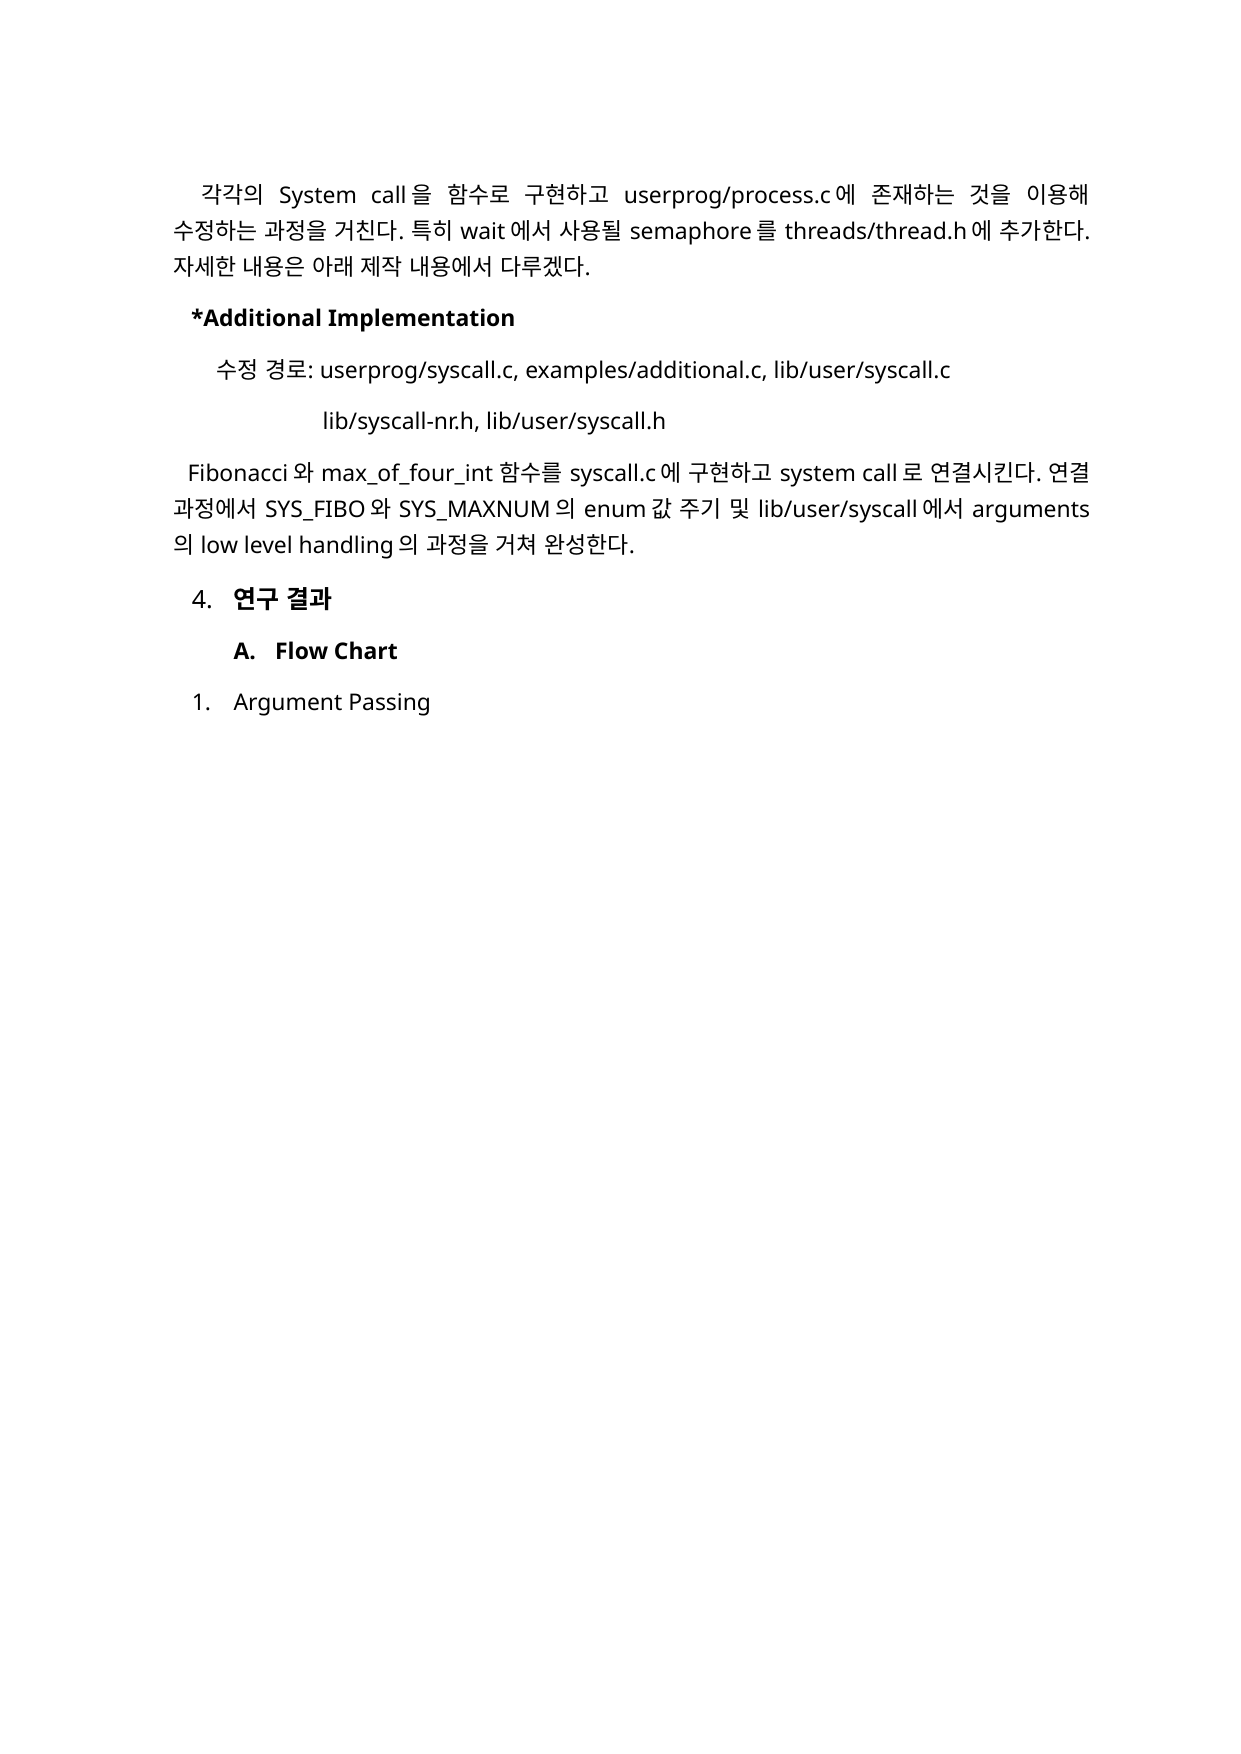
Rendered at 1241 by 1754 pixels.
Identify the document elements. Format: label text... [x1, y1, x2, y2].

list 연구 결과 [192, 579, 1090, 616]
text Fibonacci와 max_of_four_int 함수를 syscall.c에 구현하고 system call로 연결시킨다. 연결 과정에서 SYS_FIBO와 SYS_MAXNUM의 enum값 주기 및 lib/user/syscall에서 arguments의 low level handling의 과정을 거쳐 완성한다. [150, 455, 1090, 560]
text lib/syscall-nr.h, lib/user/syscall.h [171, 405, 1090, 436]
list Flow Chart [233, 635, 1090, 667]
text *Additional Implementation [150, 302, 1090, 333]
text 수정 경로: userprog/syscall.c, examples/additional.c, lib/user/syscall.c [171, 352, 1090, 385]
text 각각의 System call을 함수로 구현하고 userprog/process.c에 존재하는 것을 이용해 수정하는 과정을 거친다. 특히 wait에서 사용될 semaphore를 threads/thread.h에 추가한다. 자세한 내용은 아래 제작 내용에서 다루겠다. [150, 177, 1090, 282]
list Argument Passing [192, 686, 1090, 717]
